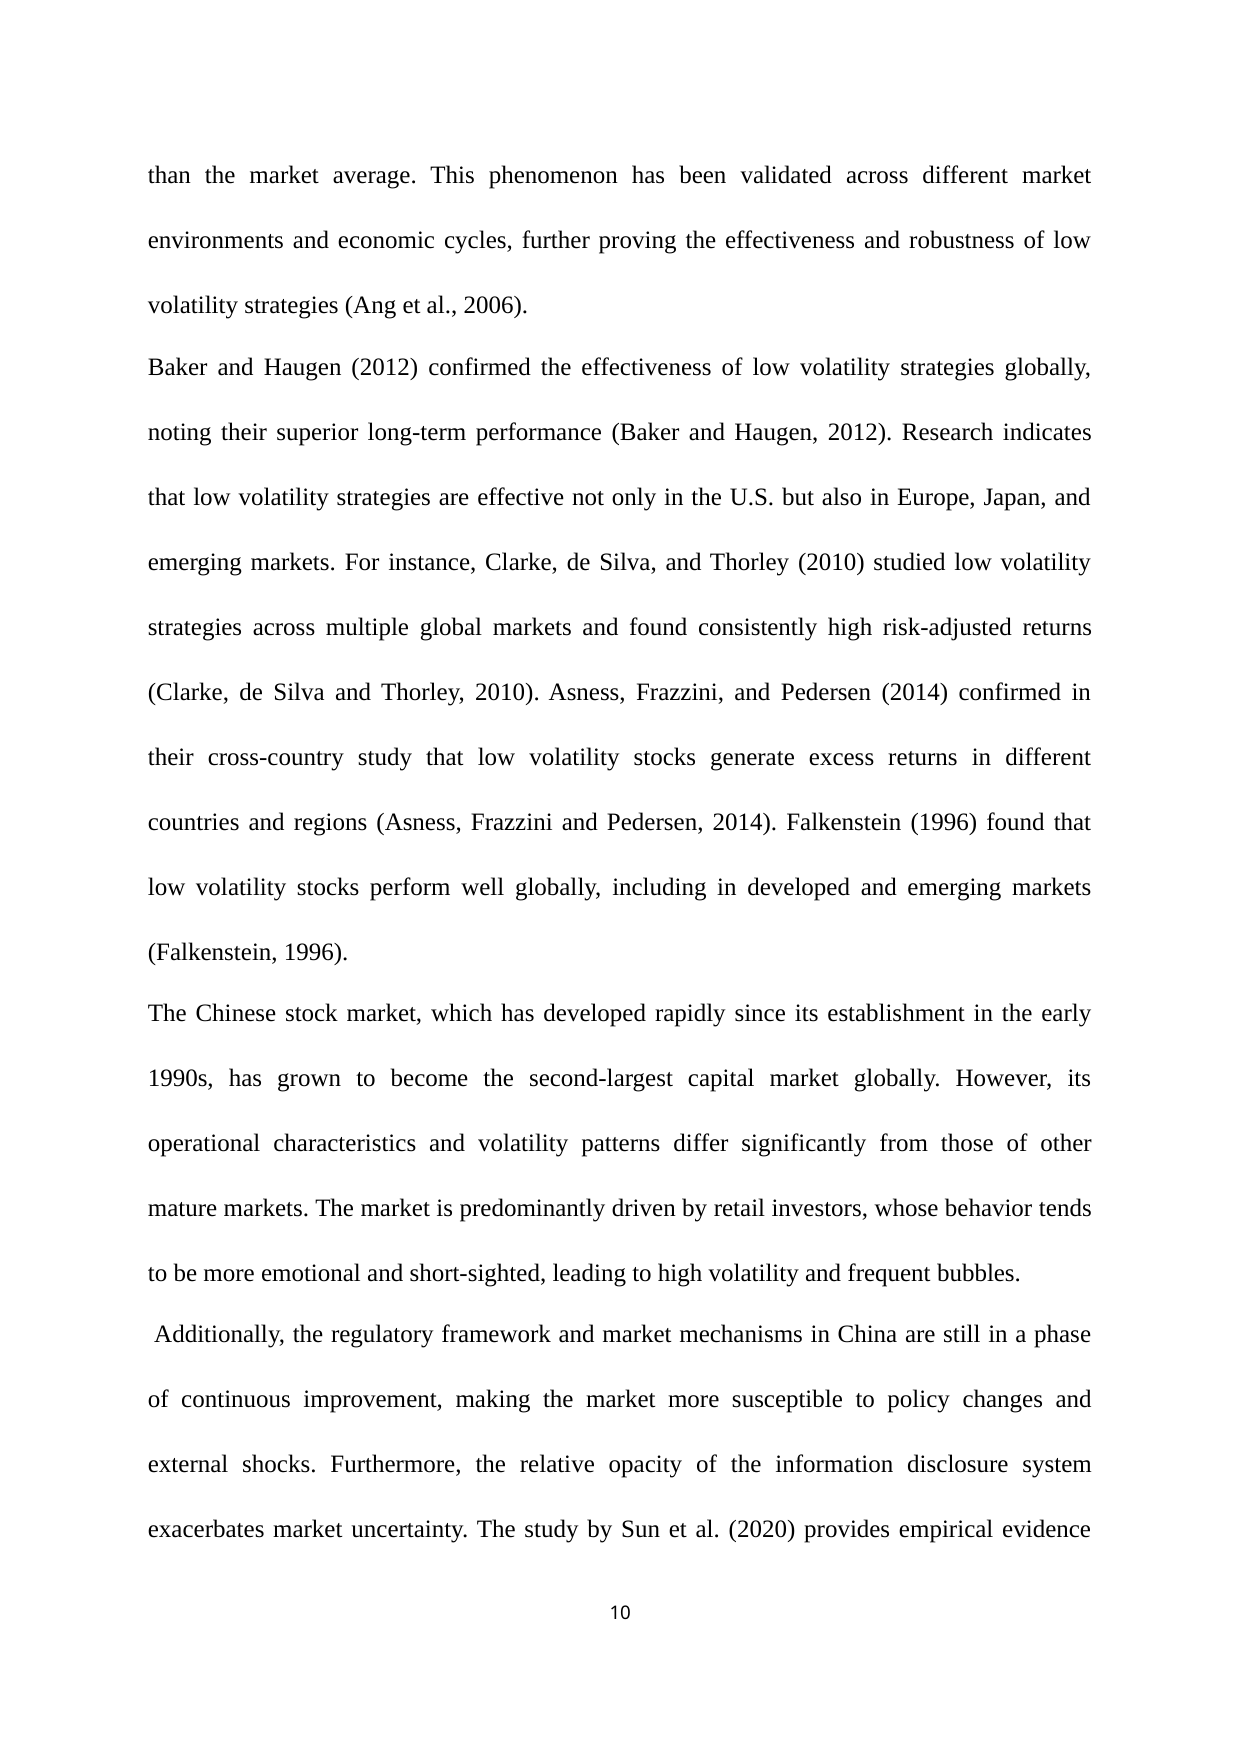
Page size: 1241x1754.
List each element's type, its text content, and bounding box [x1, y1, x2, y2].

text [148, 159, 1092, 321]
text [148, 1317, 1092, 1545]
text The Chinese stock market, which has developed rapidly since its establishment in the early 1990s, has grown to become the second-largest capital market globally. However, its operational characteristics and volatility patterns differ significantly from those of other mature markets. The market is predominantly driven by retail investors, whose behavior tends to be more emotional and short-sighted, leading to high volatility and frequent bubbles. [148, 996, 1092, 1289]
text Baker and Haugen (2012) confirmed the effectiveness of low volatility strategies globally, noting their superior long-term performance (Baker and Haugen, 2012). Research indicates that low volatility strategies are effective not only in the U.S. but also in Europe, Japan, and emerging markets. For instance, Clarke, de Silva, and Thorley (2010) studied low volatility strategies across multiple global markets and found consistently high risk-adjusted returns (Clarke, de Silva and Thorley, 2010). Asness, Frazzini, and Pedersen (2014) confirmed in their cross-country study that low volatility stocks generate excess returns in different countries and regions (Asness, Frazzini and Pedersen, 2014). Falkenstein (1996) found that low volatility stocks perform well globally, including in developed and emerging markets (Falkenstein, 1996). [148, 350, 1092, 967]
